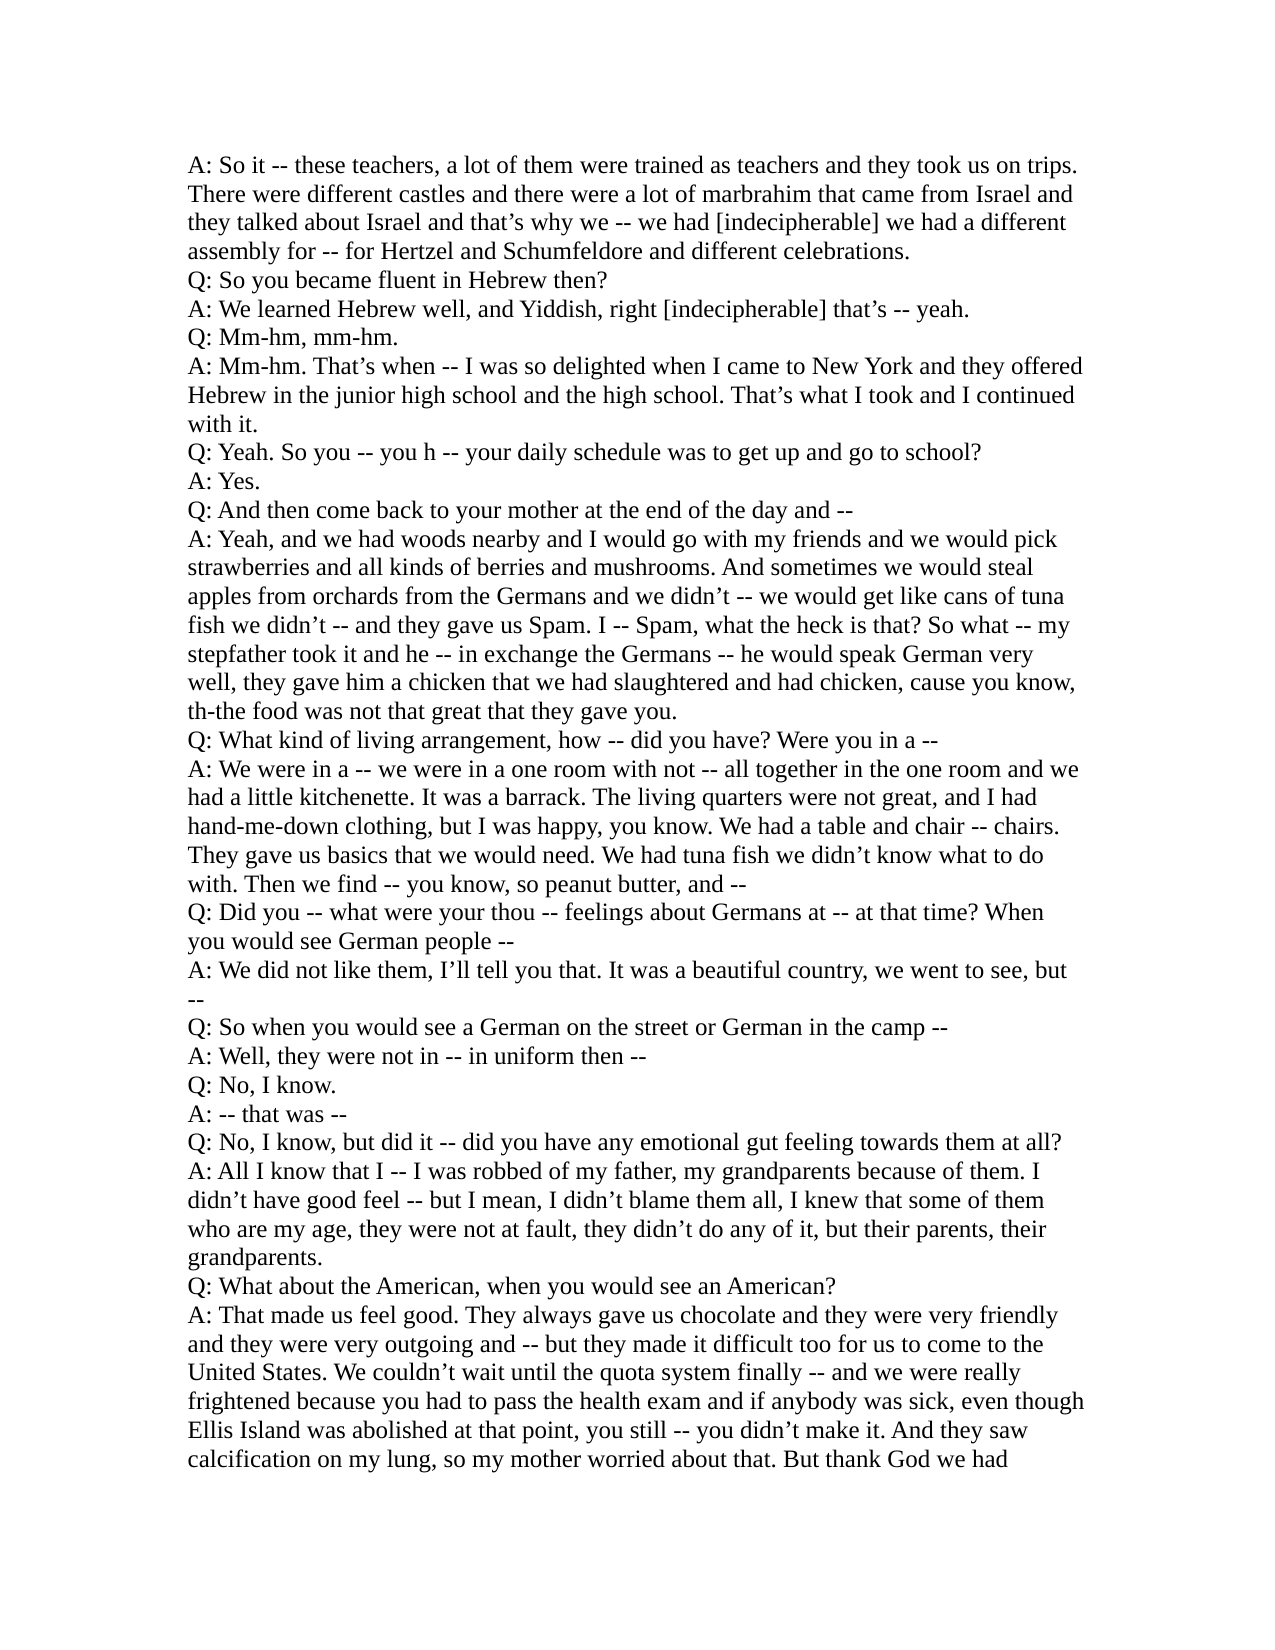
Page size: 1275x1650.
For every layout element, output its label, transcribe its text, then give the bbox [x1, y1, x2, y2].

text Q: Did you -- what were your thou -- feelings about Germans at -- at that time? When you would see German people -- [187, 897, 1087, 955]
text Q: No, I know, but did it -- did you have any emotional gut feeling towards them at all? [187, 1127, 1087, 1156]
text Q: Yeah. So you -- you h -- your daily schedule was to get up and go to school? [187, 437, 1087, 466]
text A: All I know that I -- I was robbed of my father, my grandparents because of them. I didn’t have good feel -- but I mean, I didn’t blame them all, I knew that some of them who are my age, they were not at fault, they didn’t do any of it, but their parents, their grandparents. [187, 1156, 1087, 1271]
text Q: And then come back to your mother at the end of the day and -- [187, 495, 1087, 524]
text Q: So when you would see a German on the street or German in the camp -- [187, 1012, 1087, 1041]
text A: Mm-hm. That’s when -- I was so delighted when I came to New York and they offered Hebrew in the junior high school and the high school. That’s what I took and I continued with it. [187, 351, 1087, 437]
text A: -- that was -- [187, 1099, 1087, 1127]
text A: Well, they were not in -- in uniform then -- [187, 1041, 1087, 1070]
text Q: No, I know. [187, 1070, 1087, 1099]
text A: Yes. [187, 466, 1087, 495]
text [187, 1300, 1087, 1472]
text A: We did not like them, I’ll tell you that. It was a beautiful country, we went to see, but -- [187, 955, 1087, 1012]
text A: We learned Hebrew well, and Yiddish, right [indecipherable] that’s -- yeah. [187, 294, 1087, 322]
text Q: What about the American, when you would see an American? [187, 1271, 1087, 1300]
text Q: Mm-hm, mm-hm. [187, 322, 1087, 351]
text Q: What kind of living arrangement, how -- did you have? Were you in a -- [187, 725, 1087, 754]
text A: We were in a -- we were in a one room with not -- all together in the one room and we had a little kitchenette. It was a barrack. The living quarters were not great, and I had hand-me-down clothing, but I was happy, you know. We had a table and chair -- chairs. They gave us basics that we would need. We had tuna fish we didn’t know what to do with. Then we find -- you know, so peanut butter, and -- [187, 754, 1087, 897]
text A: Yeah, and we had woods nearby and I would go with my friends and we would pick strawberries and all kinds of berries and mushrooms. And sometimes we would steal apples from orchards from the Germans and we didn’t -- we would get like cans of tuna fish we didn’t -- and they gave us Spam. I -- Spam, what the heck is that? So what -- my stepfather took it and he -- in exchange the Germans -- he would speak German very well, they gave him a chicken that we had slaughtered and had chicken, cause you know, th-the food was not that great that they gave you. [187, 524, 1087, 725]
text A: So it -- these teachers, a lot of them were trained as teachers and they took us on trips. There were different castles and there were a lot of marbrahim that came from Israel and they talked about Israel and that’s why we -- we had [indecipherable] we had a different assembly for -- for Hertzel and Schumfeldore and different celebrations. [187, 150, 1087, 265]
text Q: So you became fluent in Hebrew then? [187, 265, 1087, 294]
